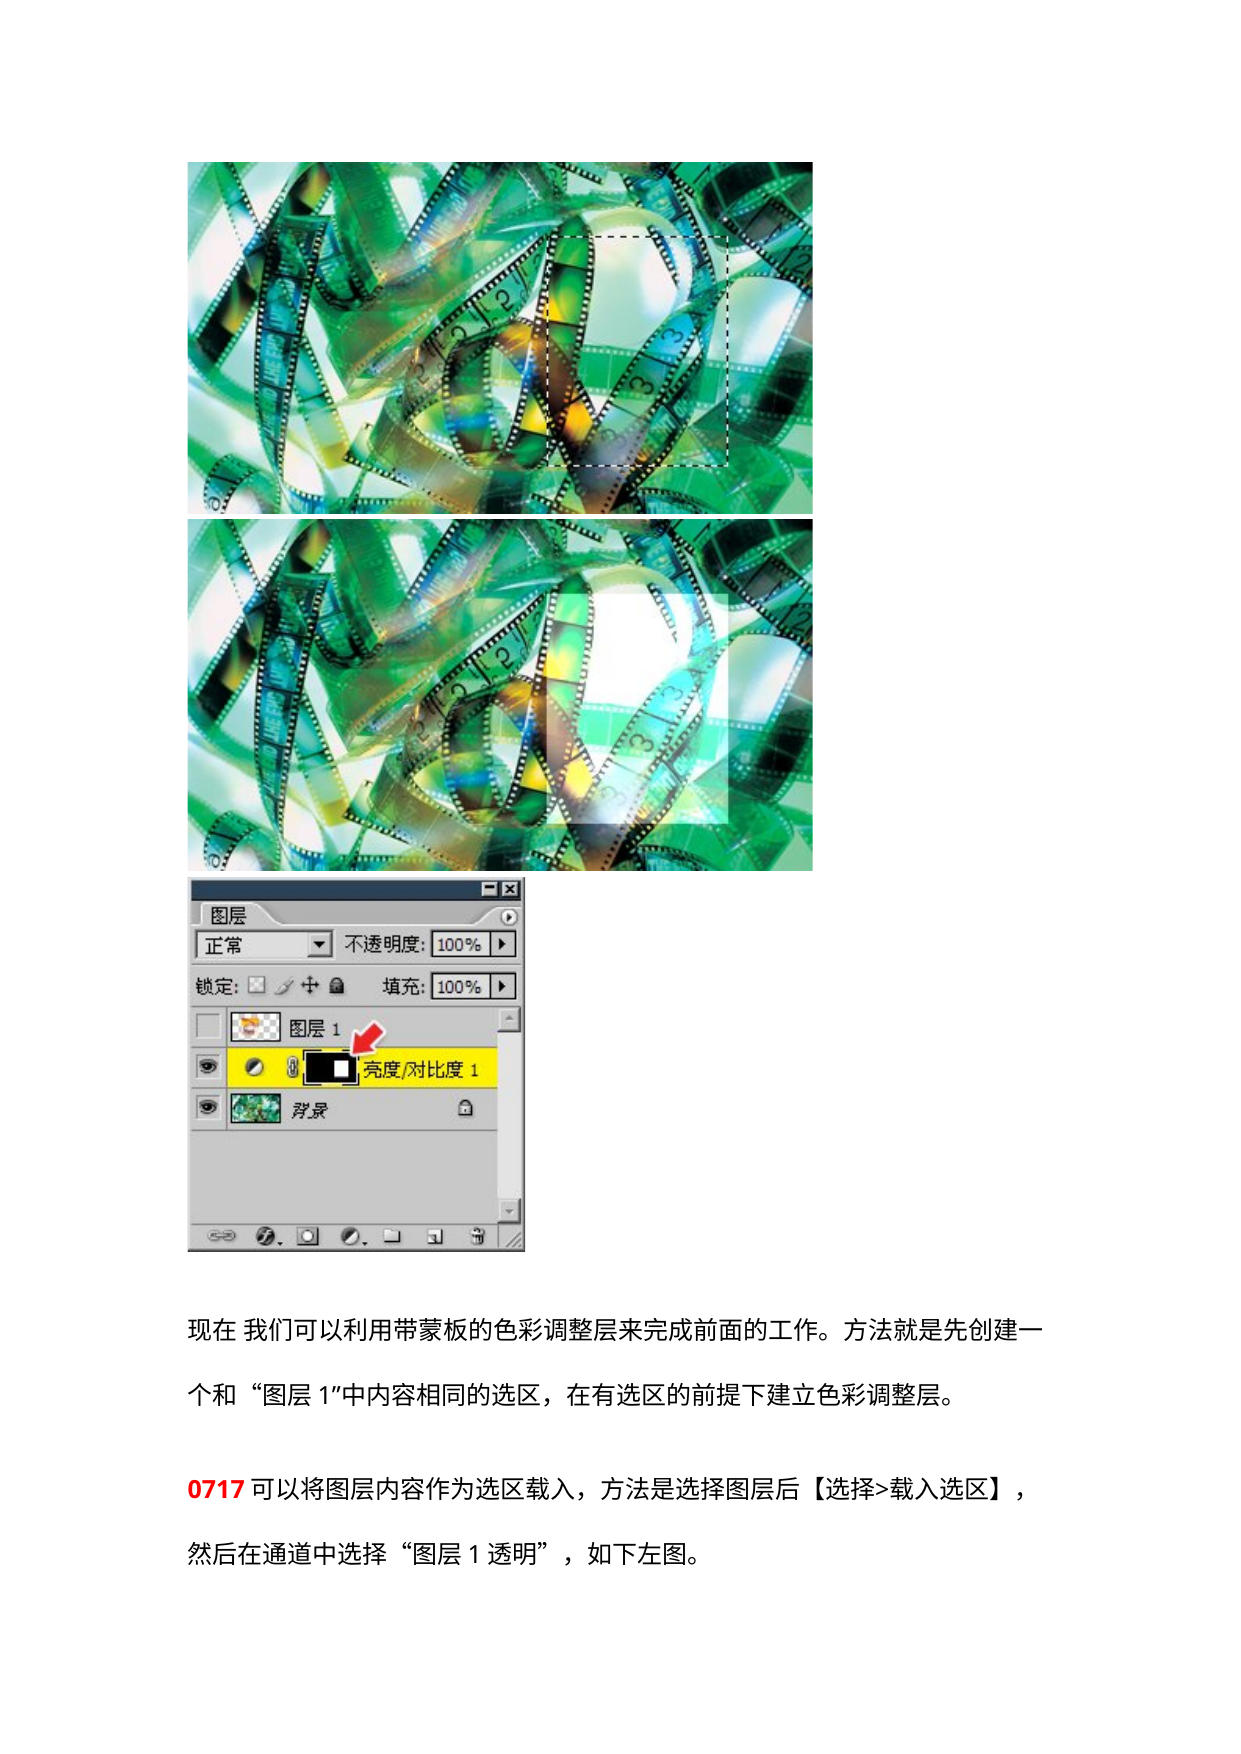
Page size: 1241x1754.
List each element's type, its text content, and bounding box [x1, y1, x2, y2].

picture [187, 877, 525, 1252]
picture [187, 519, 813, 871]
picture [187, 162, 813, 514]
text 0717可以将图层内容作为选区载入，方法是选择图层后【选择>载入选区】，然后在通道中选择“图层1透明”，如下左图。 [187, 1455, 1053, 1585]
text 现在 我们可以利用带蒙板的色彩调整层来完成前面的工作。方法就是先创建一个和“图层1”中内容相同的选区，在有选区的前提下建立色彩调整层。 [187, 1296, 1053, 1426]
